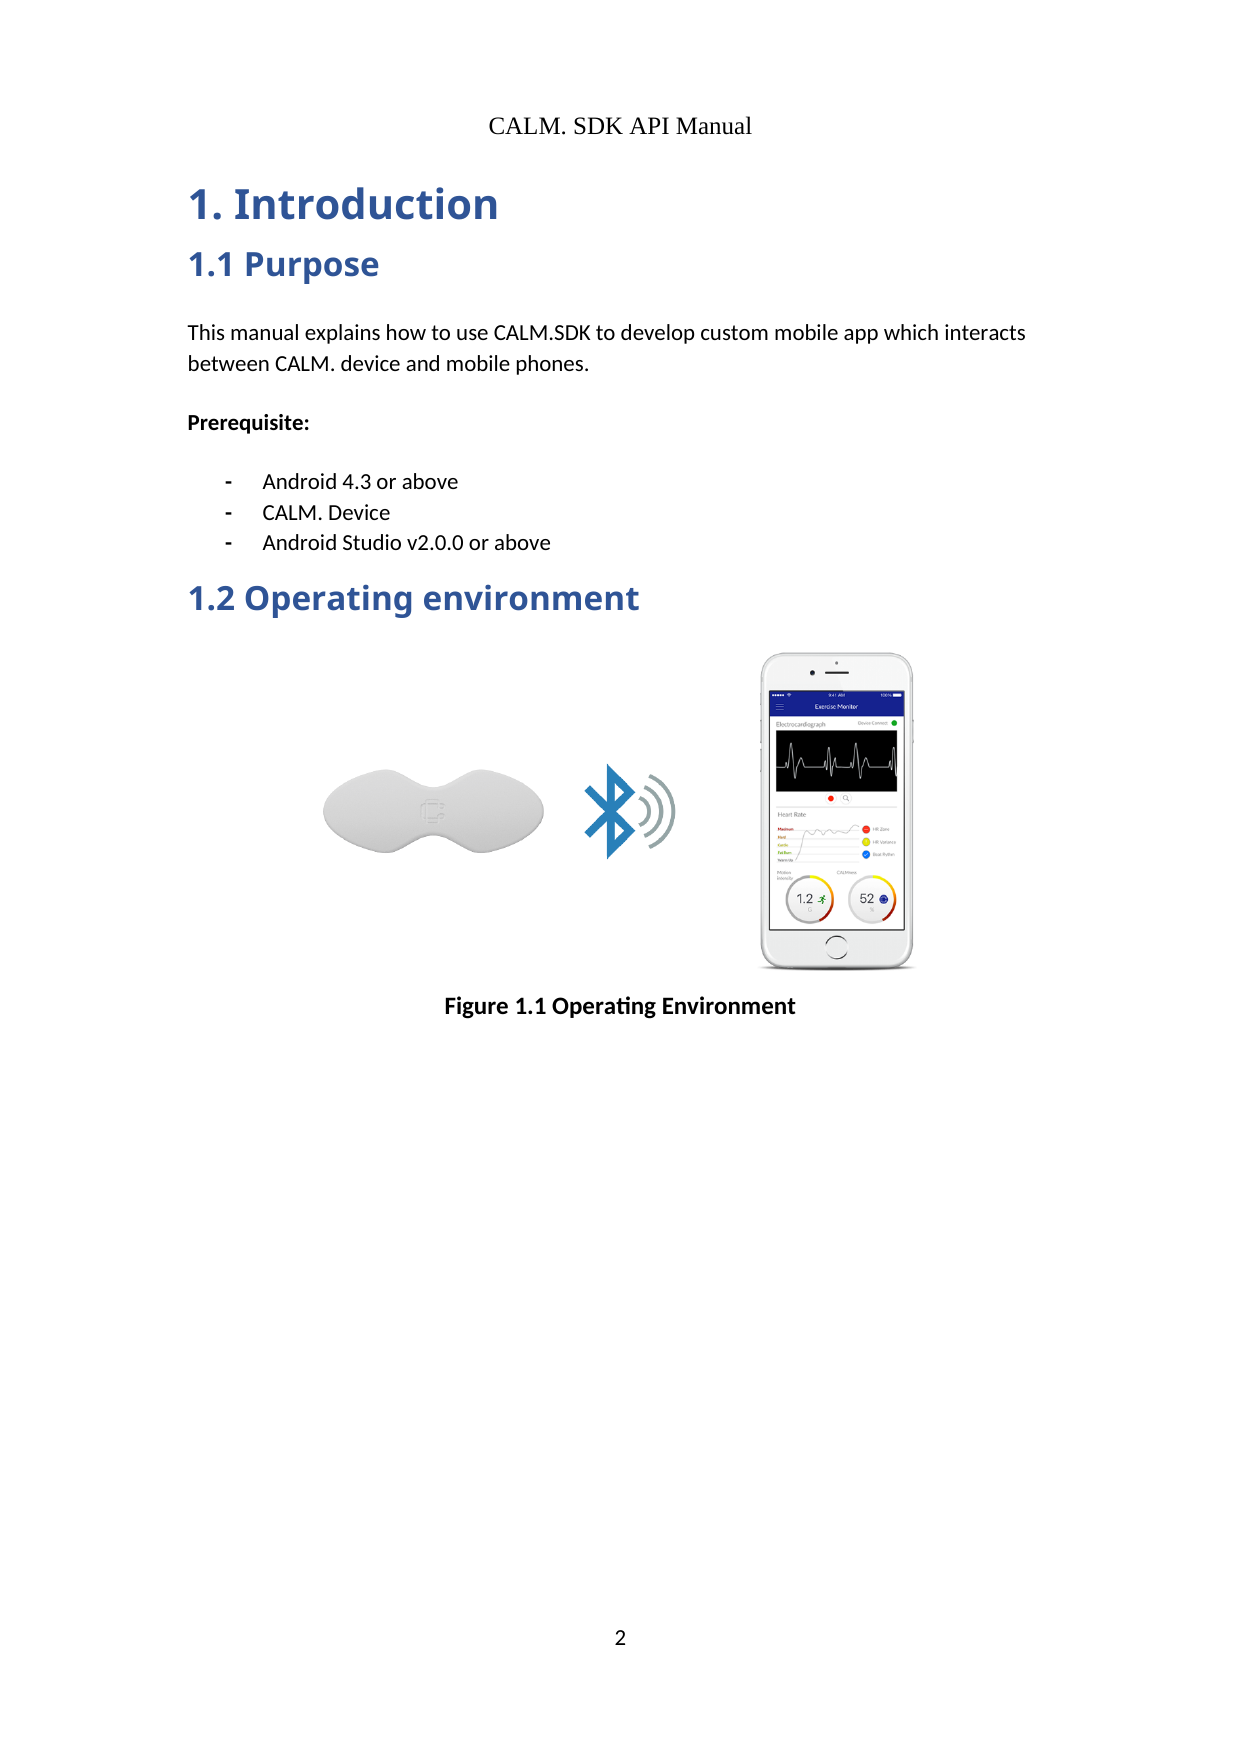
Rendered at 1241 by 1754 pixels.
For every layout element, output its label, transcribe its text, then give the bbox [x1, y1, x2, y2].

list CALM. Device [225, 498, 1053, 526]
text Prerequisite: [187, 408, 1053, 436]
subtitle 1.1 Purpose [187, 240, 1053, 286]
list Android 4.3 or above [225, 467, 1053, 496]
subtitle 1.2 Operating environment [187, 575, 1053, 620]
subtitle 1. Introduction [187, 175, 1053, 232]
list Android Studio v2.0.0 or above [225, 528, 1053, 556]
text Figure 1.1 Operating Environment [187, 990, 1053, 1020]
text This manual explains how to use CALM.SDK to develop custom mobile app which interacts between CALM. device and mobile phones. [187, 318, 1053, 377]
picture [322, 652, 918, 971]
